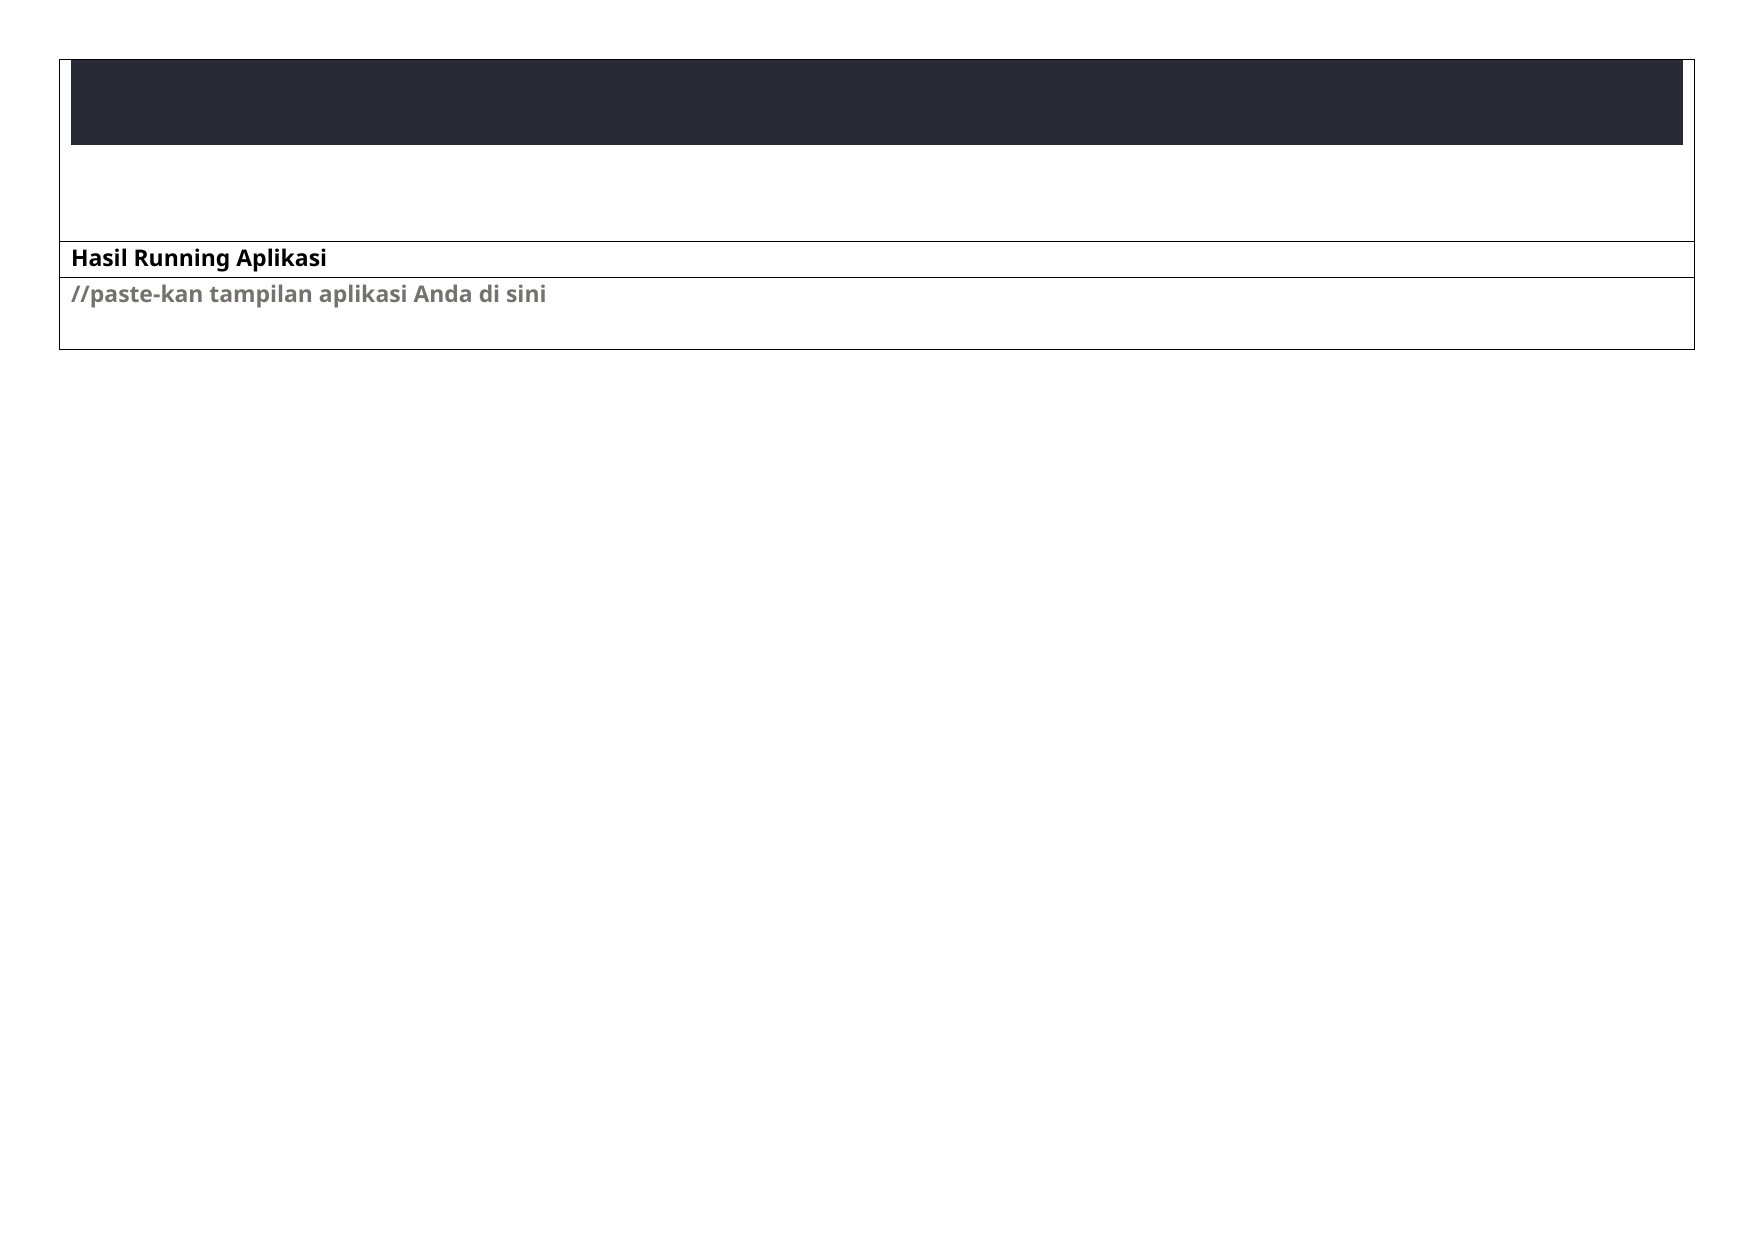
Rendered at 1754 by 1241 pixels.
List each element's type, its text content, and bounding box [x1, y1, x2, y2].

table_cell //paste-kan tampilan aplikasi Anda di sini Gambar 1 Penjumlahan dua buah citra Gambar 2 Pengurangan dua buah citra [60, 278, 1694, 349]
table_cell Hasil Running Aplikasi [60, 242, 1694, 277]
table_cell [60, 60, 1694, 241]
